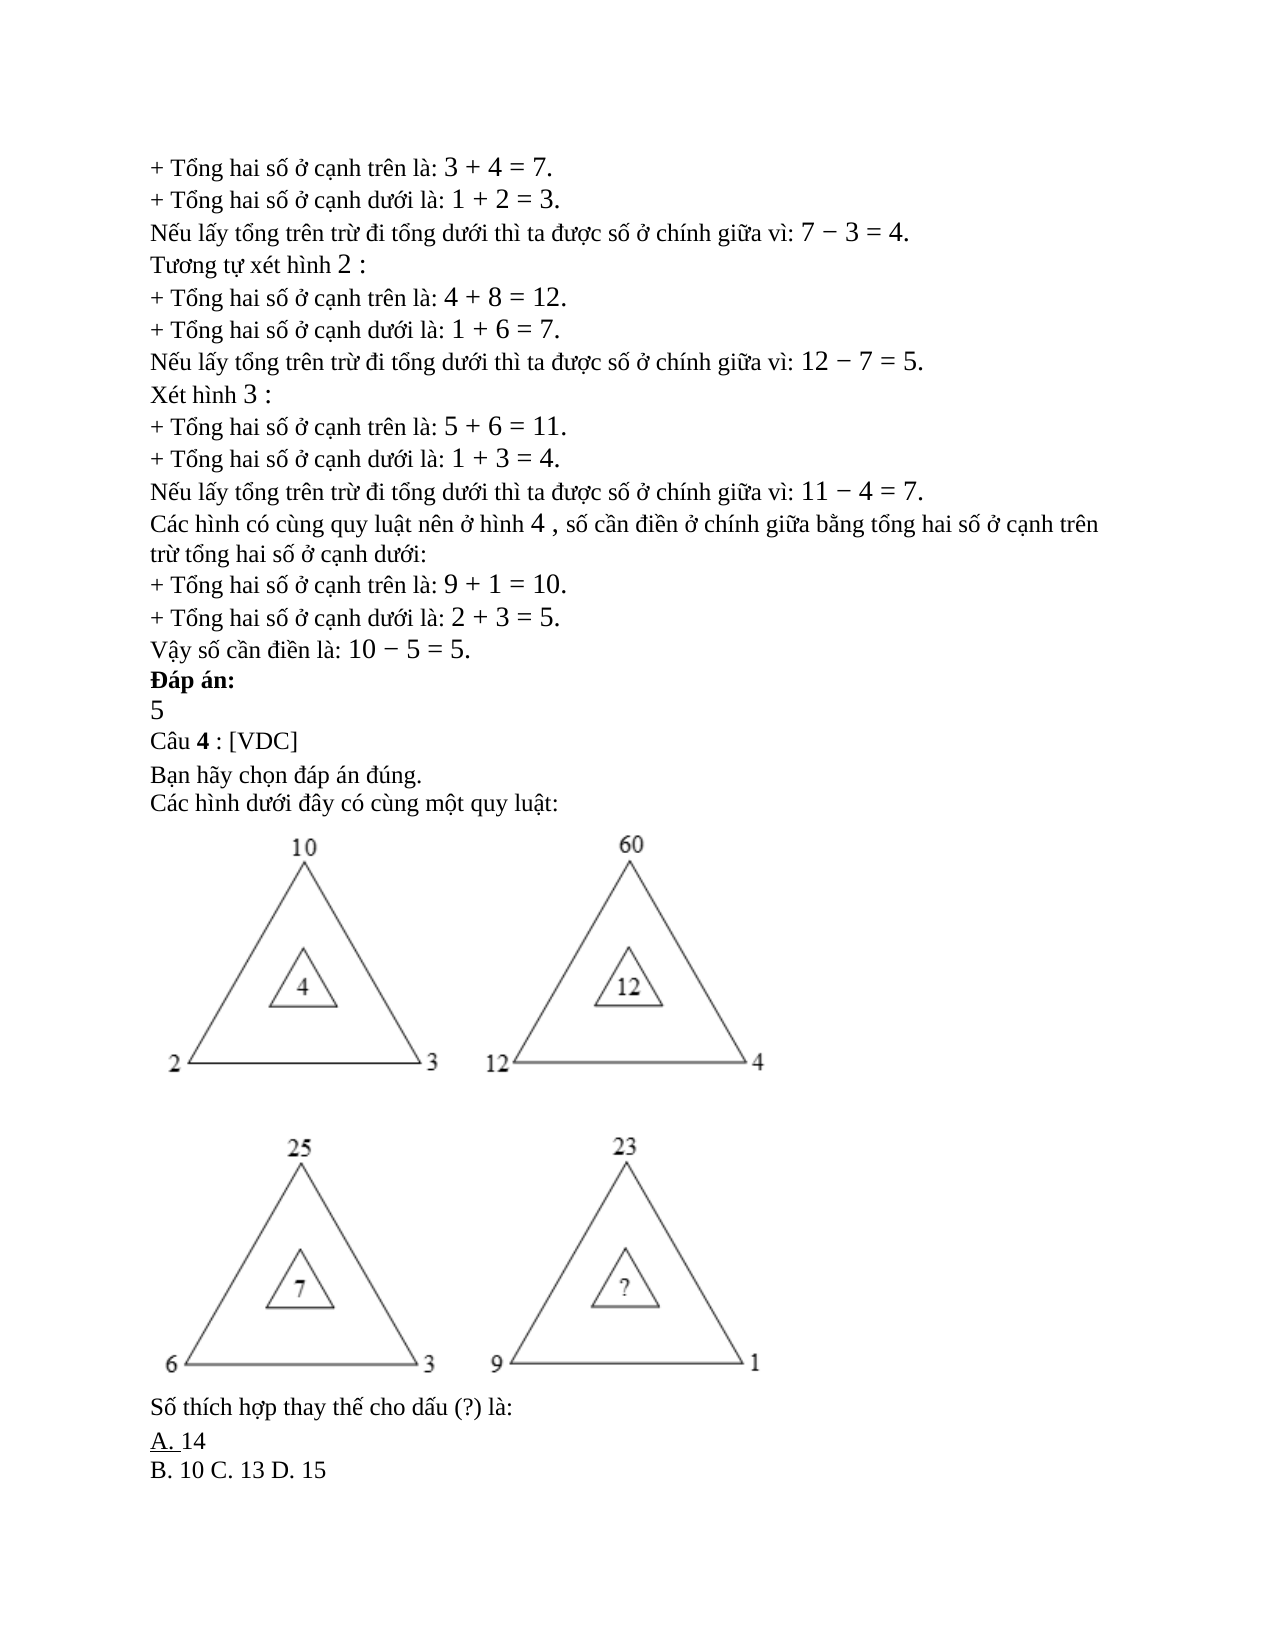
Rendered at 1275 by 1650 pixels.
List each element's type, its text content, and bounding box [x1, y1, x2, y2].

text A. 14 [150, 1426, 1125, 1455]
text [150, 150, 1125, 726]
text B. 10 C. 13 D. 15 [150, 1455, 1125, 1483]
picture [150, 817, 782, 1393]
text Câu 4 : [VDC] [150, 726, 1125, 754]
